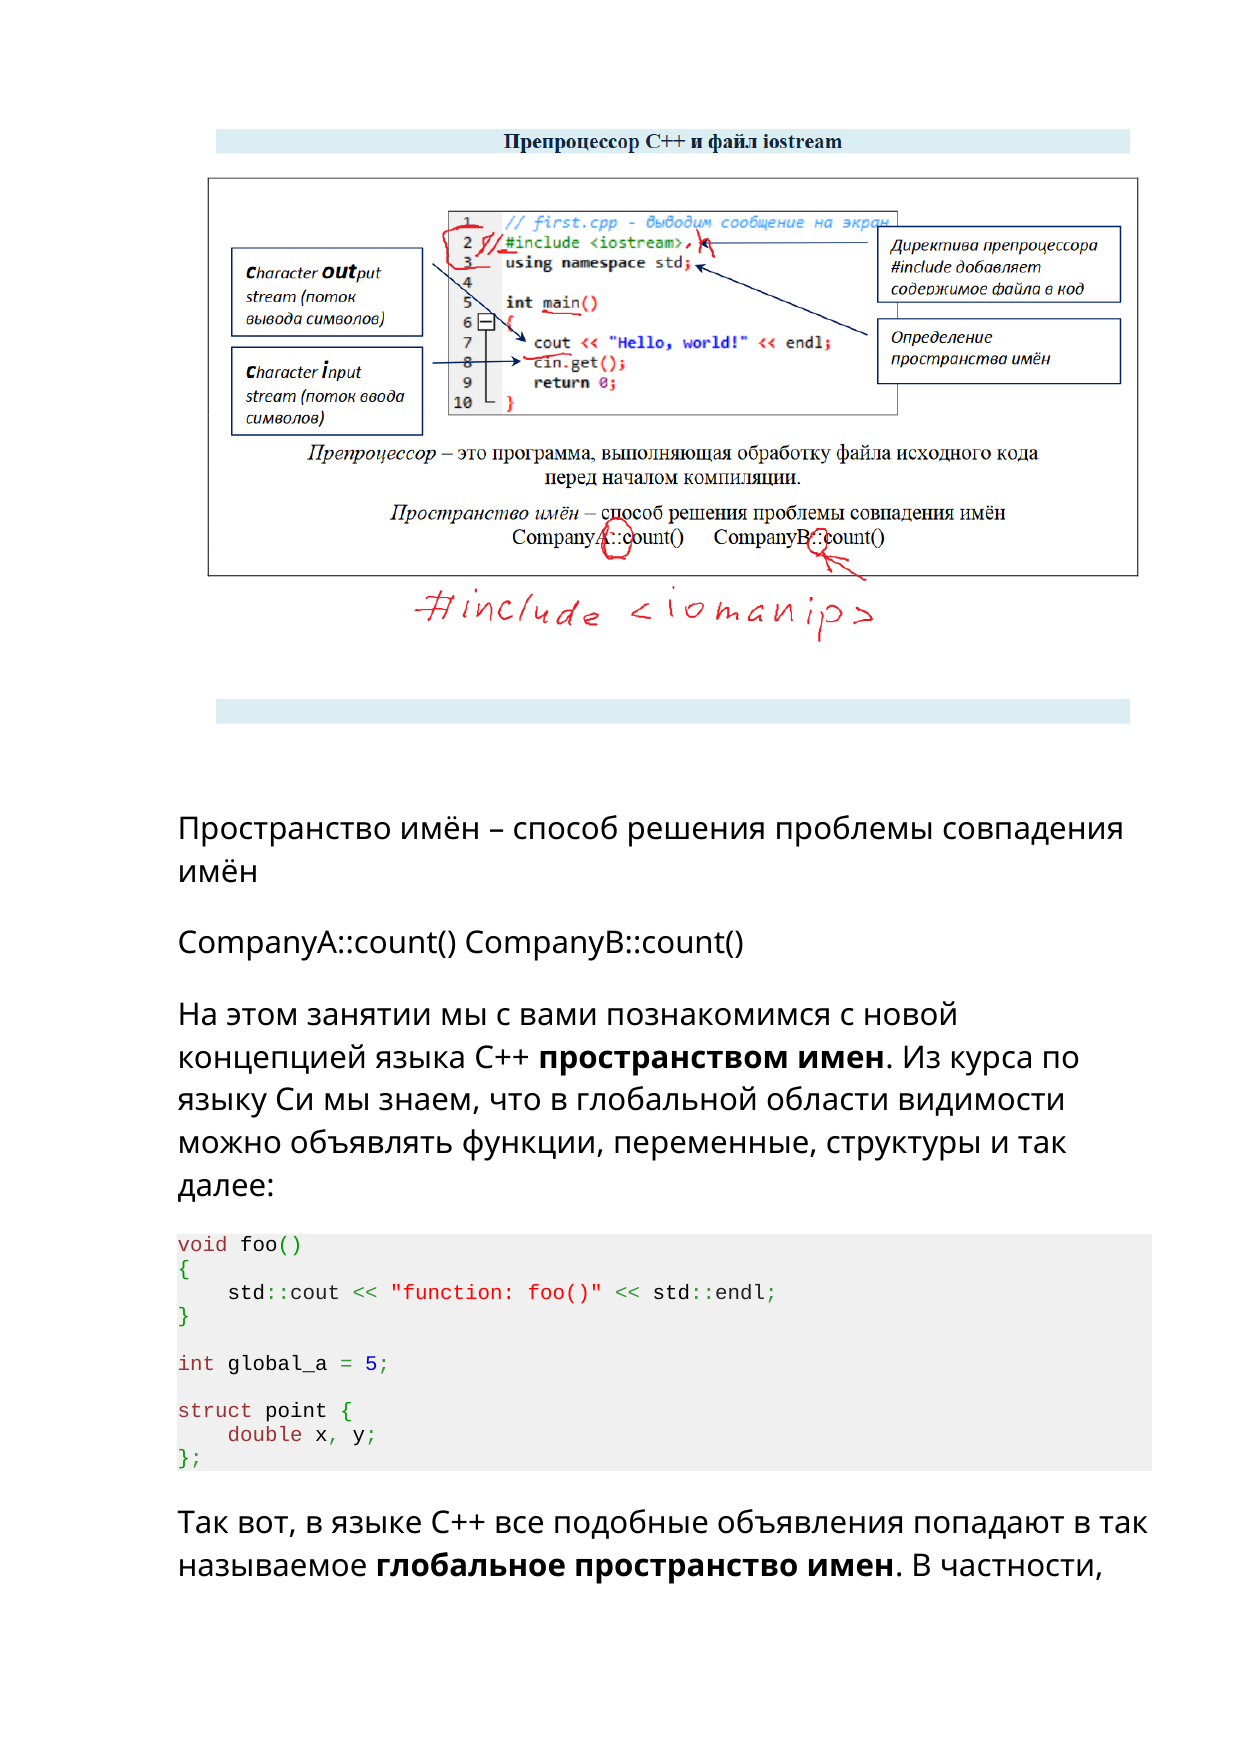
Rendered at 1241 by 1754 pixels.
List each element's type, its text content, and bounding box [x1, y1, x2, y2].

text }; [177, 1447, 1152, 1471]
text { [177, 1258, 1152, 1282]
text double x, y; [177, 1423, 1152, 1447]
text int global_a = 5; [177, 1353, 1152, 1376]
text void foo() [177, 1234, 1152, 1258]
text Пространство имён – способ решения проблемы совпадения имён [177, 806, 1152, 891]
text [177, 1500, 1152, 1585]
text На этом занятии мы с вами познакомимся с новой концепцией языка С++ пространством имен. Из курса по языку Си мы знаем, что в глобальной области видимости можно объявлять функции, переменные, структуры и так далее: [177, 992, 1152, 1205]
text std::cout << "function: foo()" << std::endl; [177, 1282, 1152, 1305]
text struct point { [177, 1400, 1152, 1423]
text CompanyA::count() CompanyB::count() [177, 920, 1152, 963]
text } [177, 1305, 1152, 1329]
picture [177, 118, 1152, 740]
